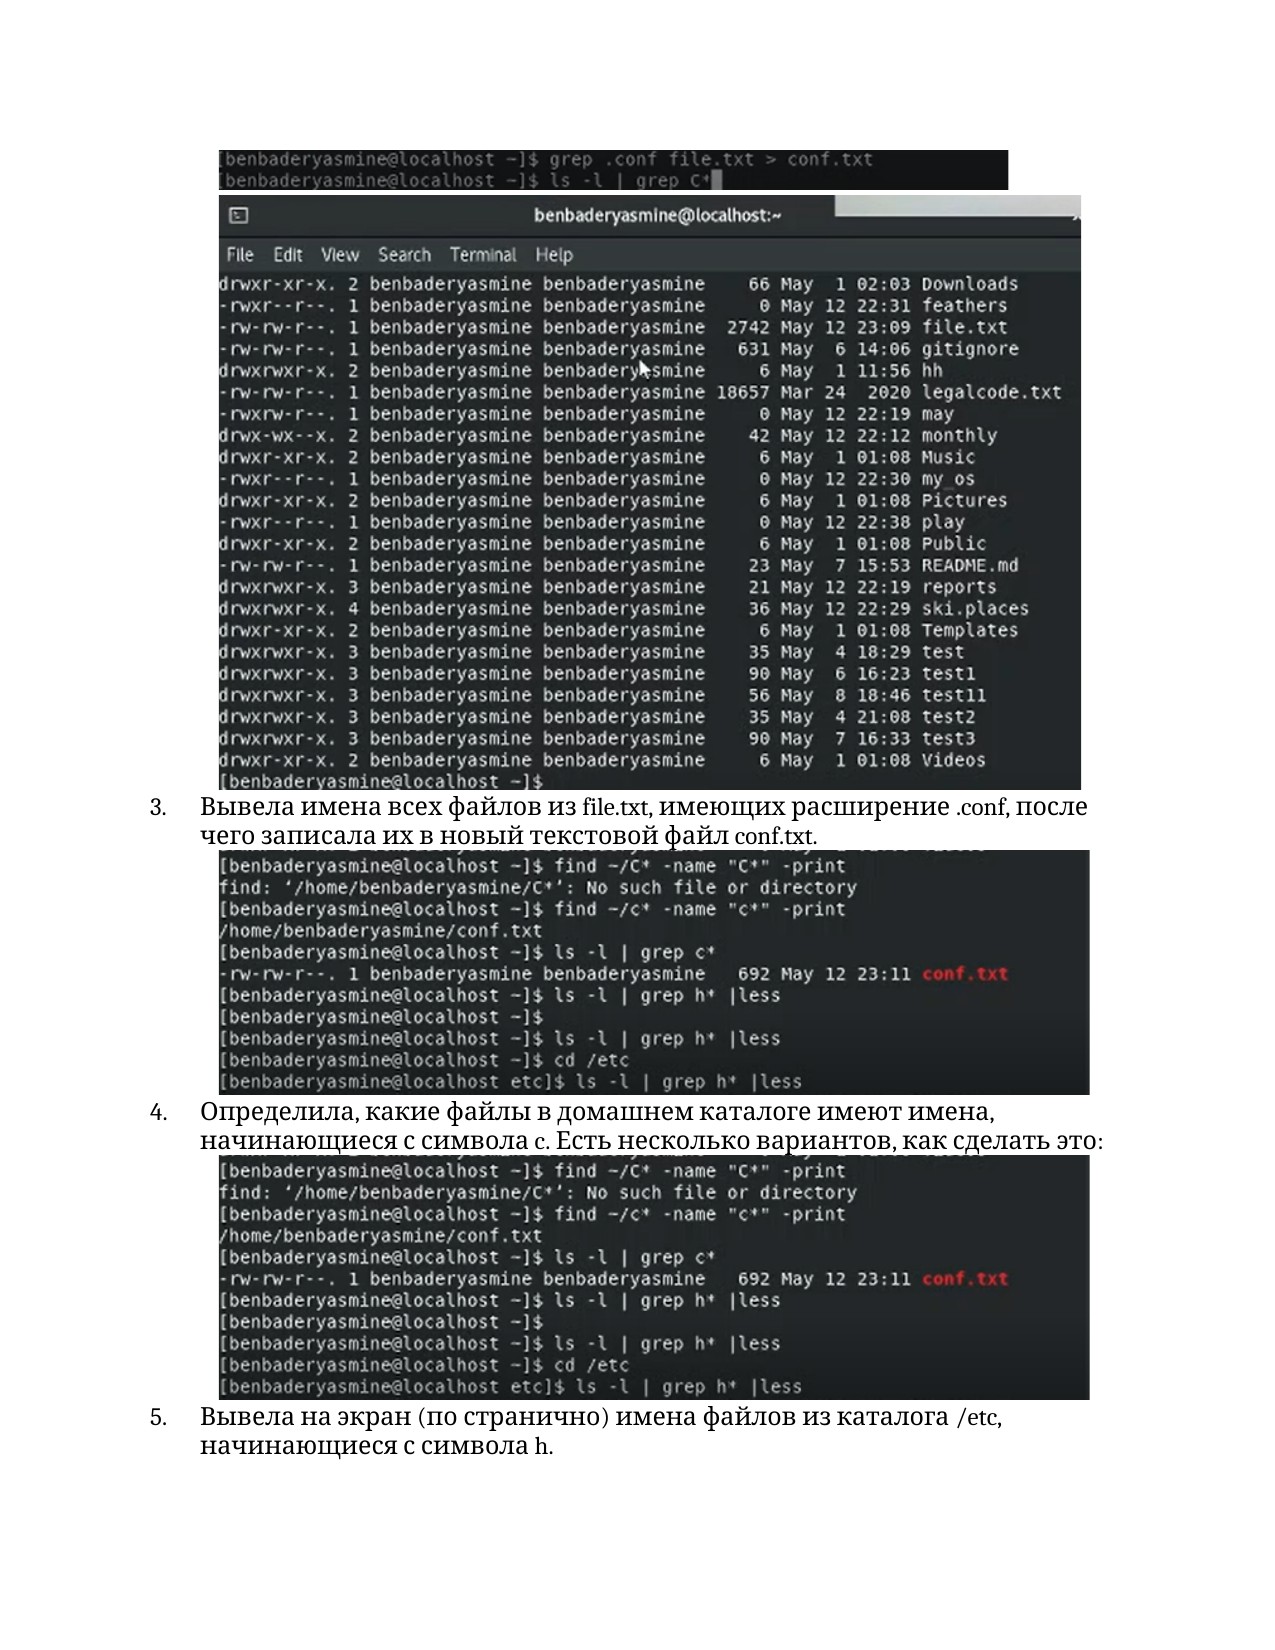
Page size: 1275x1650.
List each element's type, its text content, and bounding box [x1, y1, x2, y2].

picture [218, 1155, 1090, 1400]
list Вывела на экран (по странично) имена файлов из каталога /etc, начинающиеся с символа h. [150, 1403, 1125, 1461]
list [150, 150, 1125, 789]
picture [218, 195, 1082, 790]
picture [218, 850, 1090, 1095]
picture [218, 150, 1009, 190]
